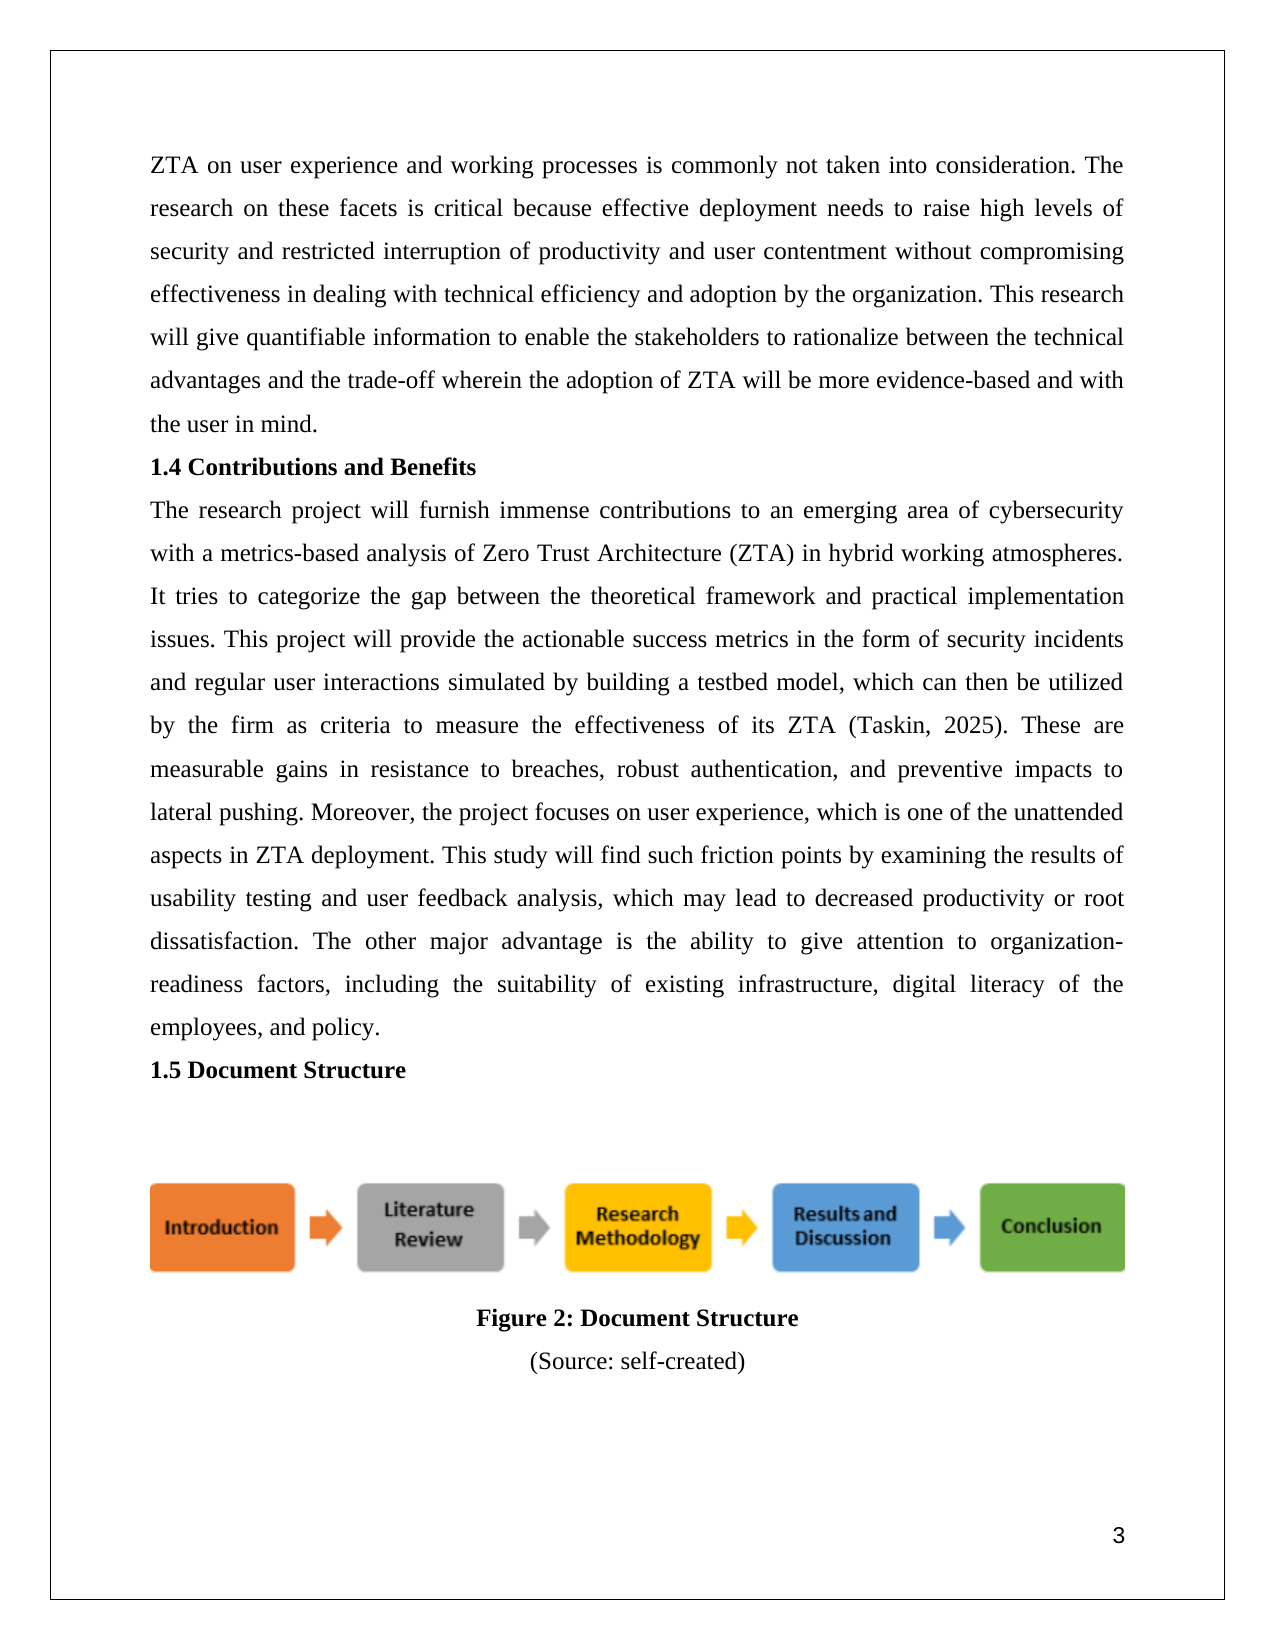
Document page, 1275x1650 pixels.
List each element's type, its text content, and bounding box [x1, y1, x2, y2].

text Figure 2: Document Structure [150, 1303, 1125, 1332]
picture [150, 1141, 1125, 1290]
subtitle 1.4 Contributions and Benefits [150, 452, 1125, 481]
text The research project will furnish immense contributions to an emerging area of cybersecurity with a metrics-based analysis of Zero Trust Architecture (ZTA) in hybrid working atmospheres. It tries to categorize the gap between the theoretical framework and practical implementation issues. This project will provide the actionable success metrics in the form of security incidents and regular user interactions simulated by building a testbed model, which can then be utilized by the firm as criteria to measure the effectiveness of its ZTA (Taskin, 2025). These are measurable gains in resistance to breaches, robust authentication, and preventive impacts to lateral pushing. Moreover, the project focuses on user experience, which is one of the unattended aspects in ZTA deployment. This study will find such friction points by examining the results of usability testing and user feedback analysis, which may lead to decreased productivity or root dissatisfaction. The other major advantage is the ability to give attention to organization-readiness factors, including the suitability of existing infrastructure, digital literacy of the employees, and policy. [150, 495, 1125, 1041]
text (Source: self-created) [150, 1346, 1125, 1375]
subtitle 1.5 Document Structure [150, 1056, 1125, 1084]
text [150, 150, 1125, 437]
